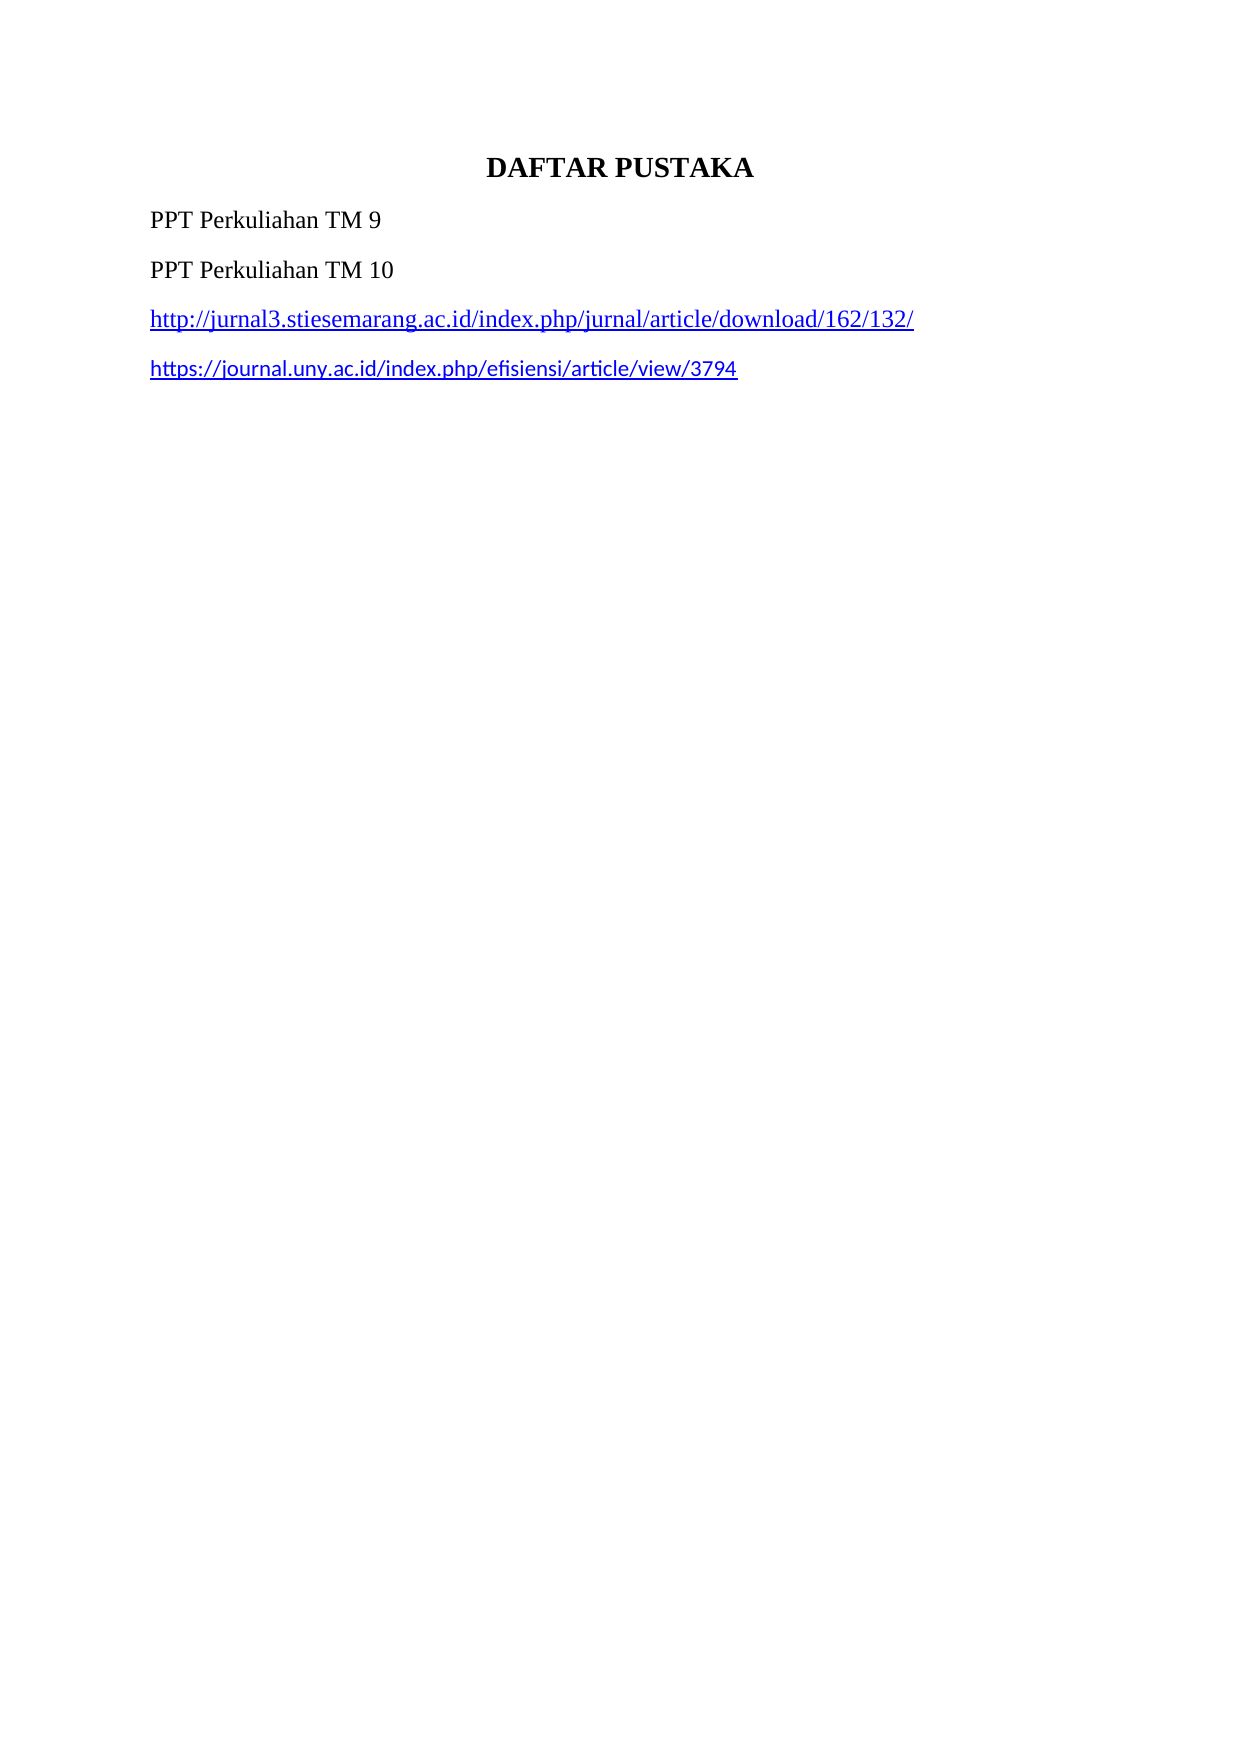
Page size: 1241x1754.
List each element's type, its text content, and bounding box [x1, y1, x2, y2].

text PPT Perkuliahan TM 9 [150, 205, 1090, 234]
text PPT Perkuliahan TM 10 [150, 255, 1090, 284]
text http://jurnal3.stiesemarang.ac.id/index.php/jurnal/article/download/162/132/ [150, 304, 1090, 333]
text https://journal.uny.ac.id/index.php/efisiensi/article/view/3794 [150, 354, 1090, 382]
text DAFTAR PUSTAKA [150, 150, 1090, 183]
